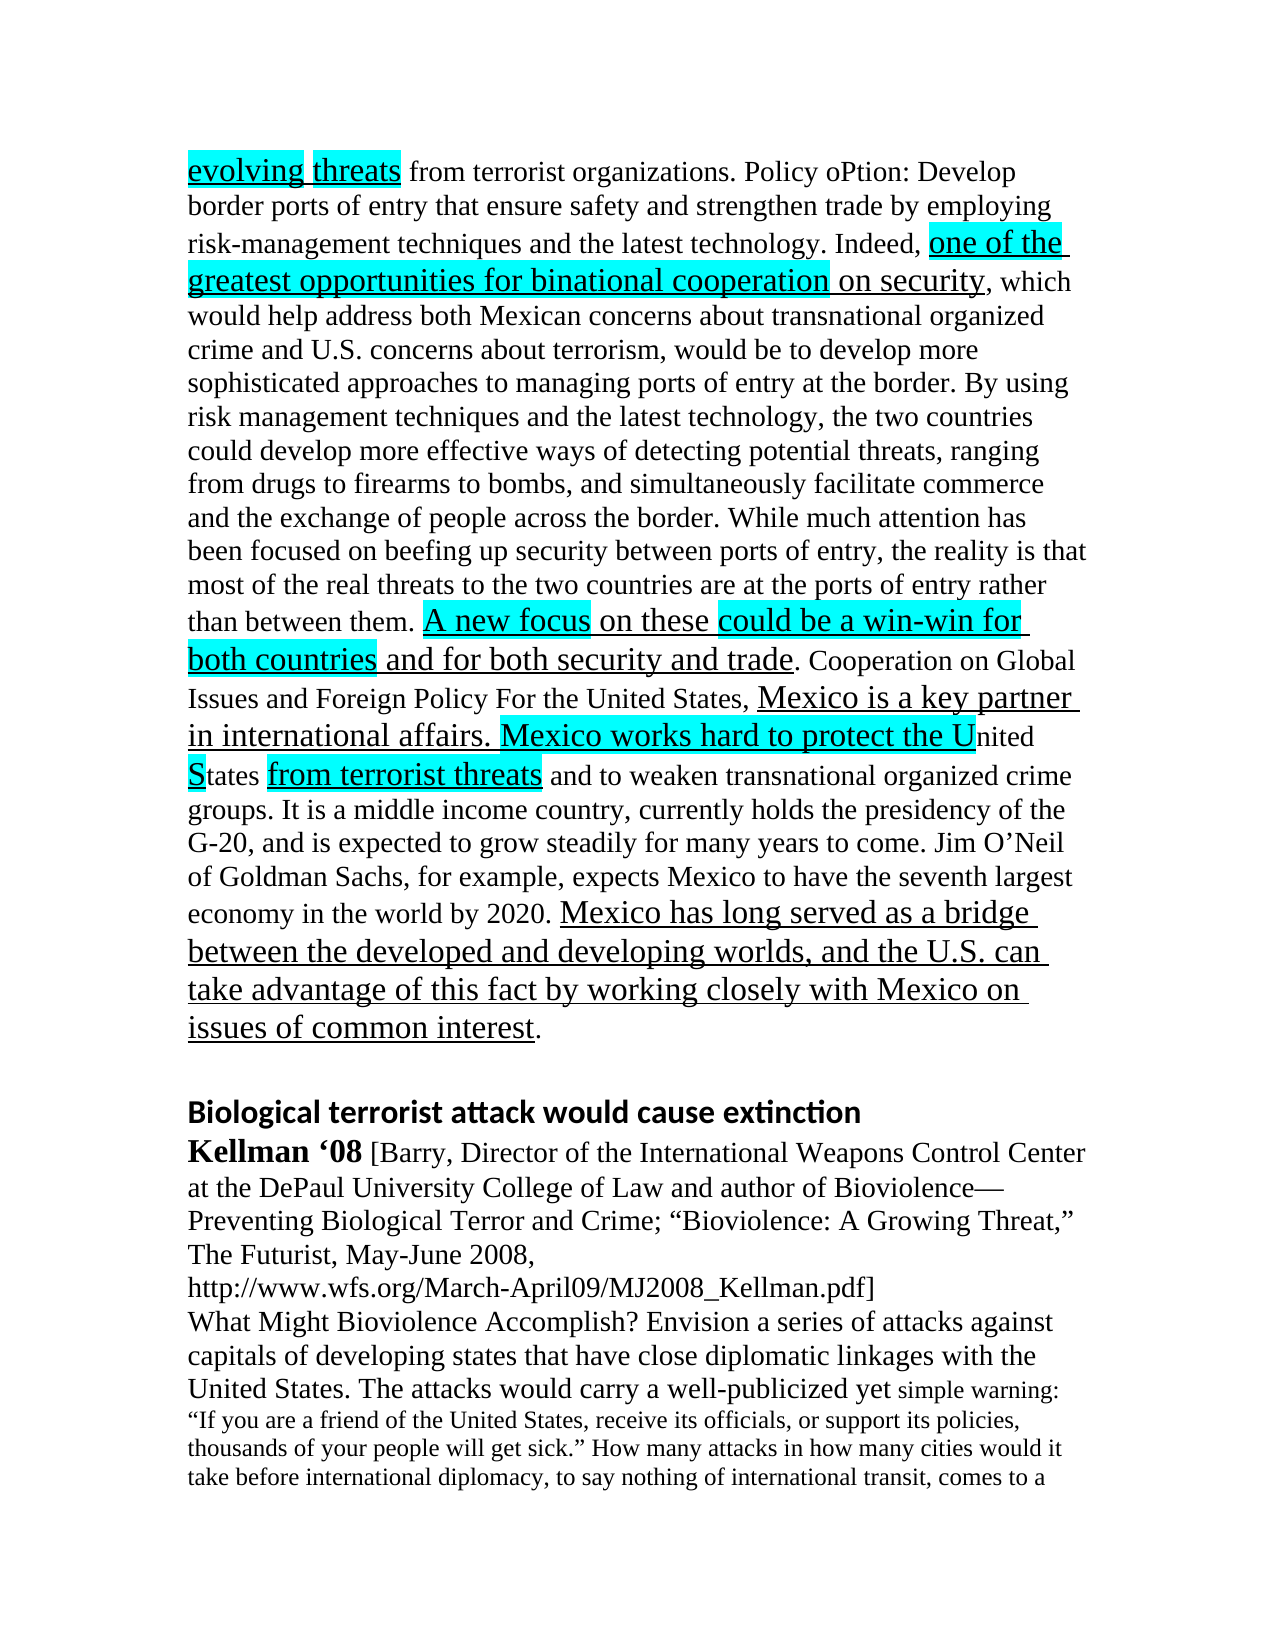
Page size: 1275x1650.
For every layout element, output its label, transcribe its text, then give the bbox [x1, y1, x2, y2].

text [187, 1304, 1087, 1491]
subtitle Biological terrorist attack would cause extinction [187, 1091, 1087, 1132]
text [187, 150, 1087, 1046]
text Kellman ‘08 [Barry, Director of the International Weapons Control Center at the DePaul University College of Law and author of Bioviolence—Preventing Biological Terror and Crime; “Bioviolence: A Growing Threat,” The Futurist, May-June 2008, http://www.wfs.org/March-April09/MJ2008_Kellman.pdf] [187, 1132, 1087, 1304]
